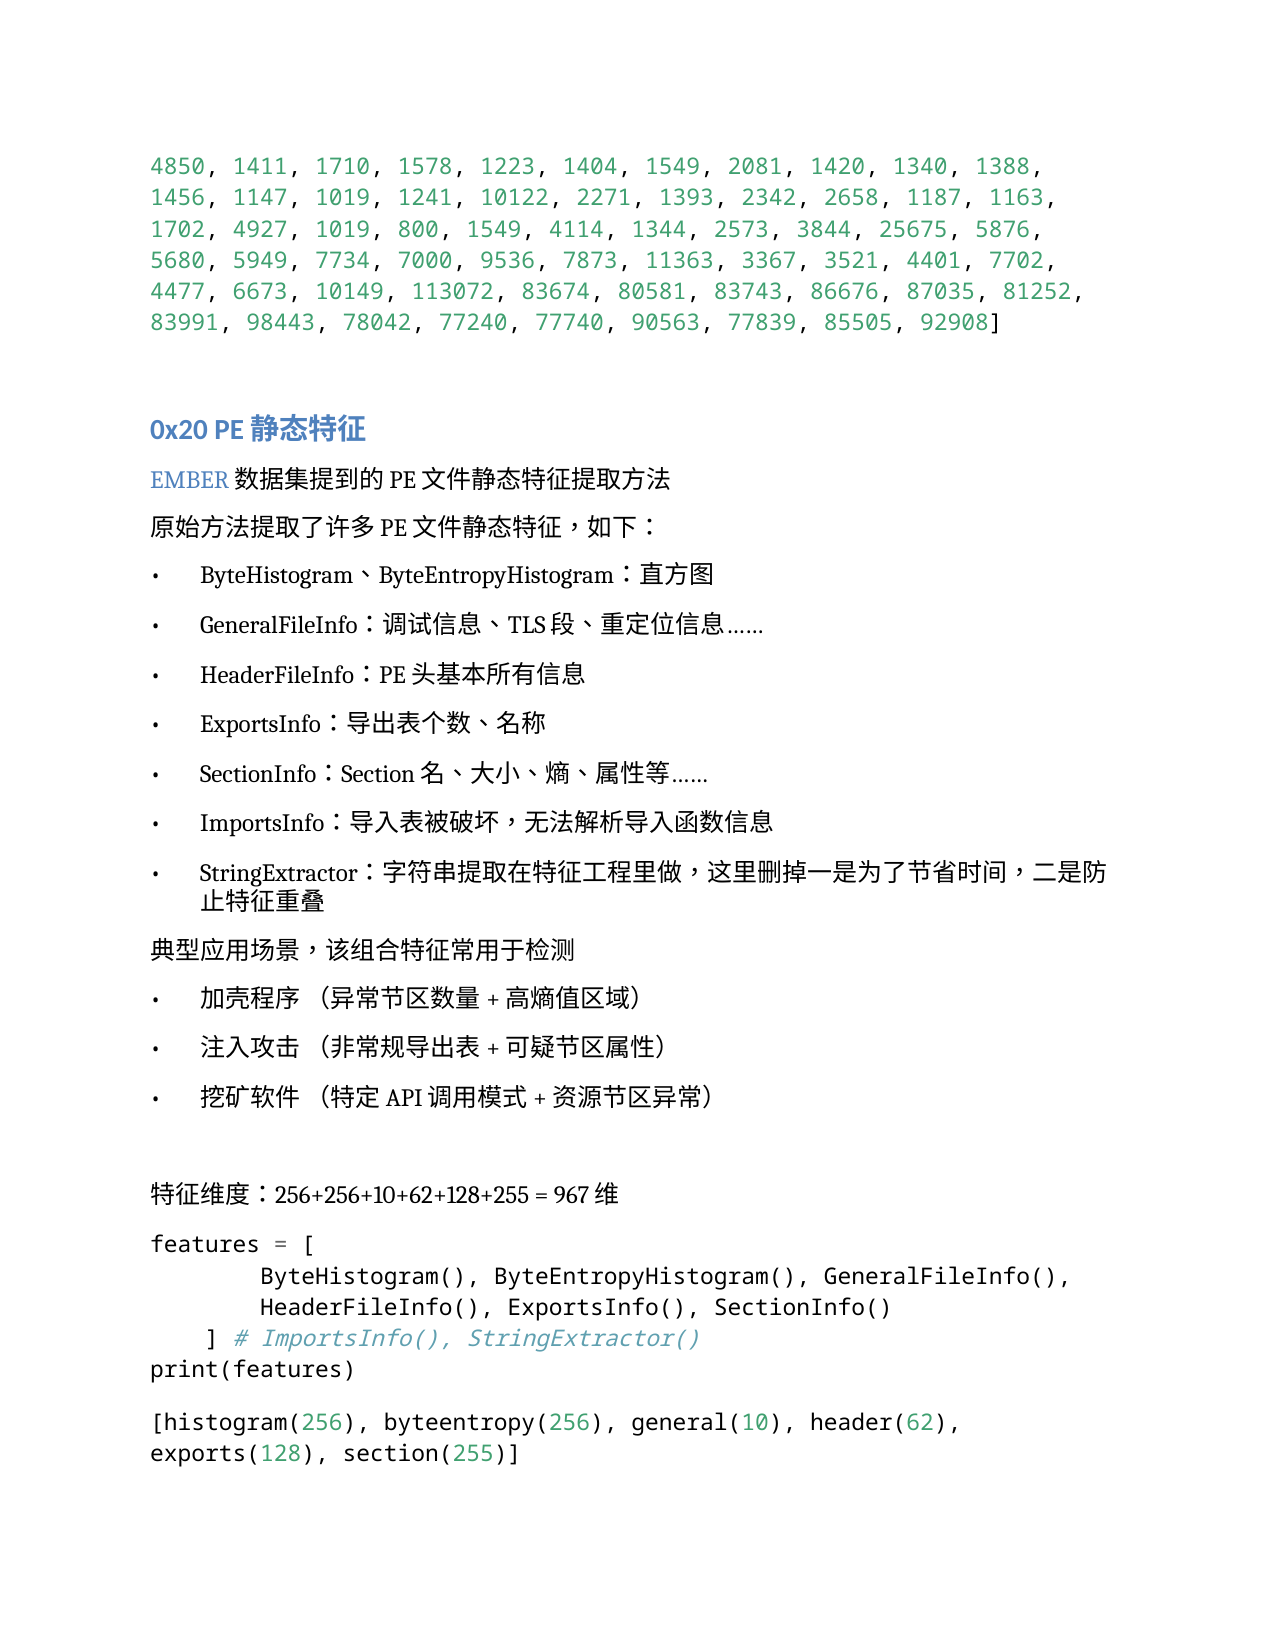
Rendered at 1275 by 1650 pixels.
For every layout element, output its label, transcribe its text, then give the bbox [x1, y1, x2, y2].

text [150, 150, 1125, 337]
text features = [ ByteHistogram(), ByteEntropyHistogram(), GeneralFileInfo(), HeaderFileInfo(), ExportsInfo(), SectionInfo() ] # ImportsInfo(), StringExtractor() print(features) [150, 1228, 1125, 1385]
list HeaderFileInfo：PE头基本所有信息 [150, 661, 1125, 689]
subtitle 0x20 PE静态特征 [150, 408, 1125, 448]
list GeneralFileInfo：调试信息、TLS段、重定位信息…… [150, 611, 1125, 640]
list 挖矿软件 （特定API调用模式 + 资源节区异常） [150, 1084, 1125, 1113]
text EMBER数据集提到的PE文件静态特征提取方法 [150, 466, 1125, 495]
text 特征维度：256+256+10+62+128+255 = 967维 [150, 1181, 1125, 1210]
text 典型应用场景，该组合特征常用于检测 [150, 937, 1125, 966]
list SectionInfo：Section名、大小、熵、属性等…… [150, 760, 1125, 788]
list ImportsInfo：导入表被破坏，无法解析导入函数信息 [150, 809, 1125, 838]
list 注入攻击 （非常规导出表 + 可疑节区属性） [150, 1034, 1125, 1063]
list ByteHistogram、ByteEntropyHistogram：直方图 [150, 561, 1125, 590]
text [histogram(256), byteentropy(256), general(10), header(62), exports(128), section(255)] [150, 1406, 1125, 1468]
list ExportsInfo：导出表个数、名称 [150, 710, 1125, 739]
list 加壳程序 （异常节区数量 + 高熵值区域） [150, 985, 1125, 1013]
text 原始方法提取了许多PE文件静态特征，如下： [150, 514, 1125, 543]
list StringExtractor：字符串提取在特征工程里做，这里删掉一是为了节省时间，二是防止特征重叠 [150, 859, 1125, 916]
